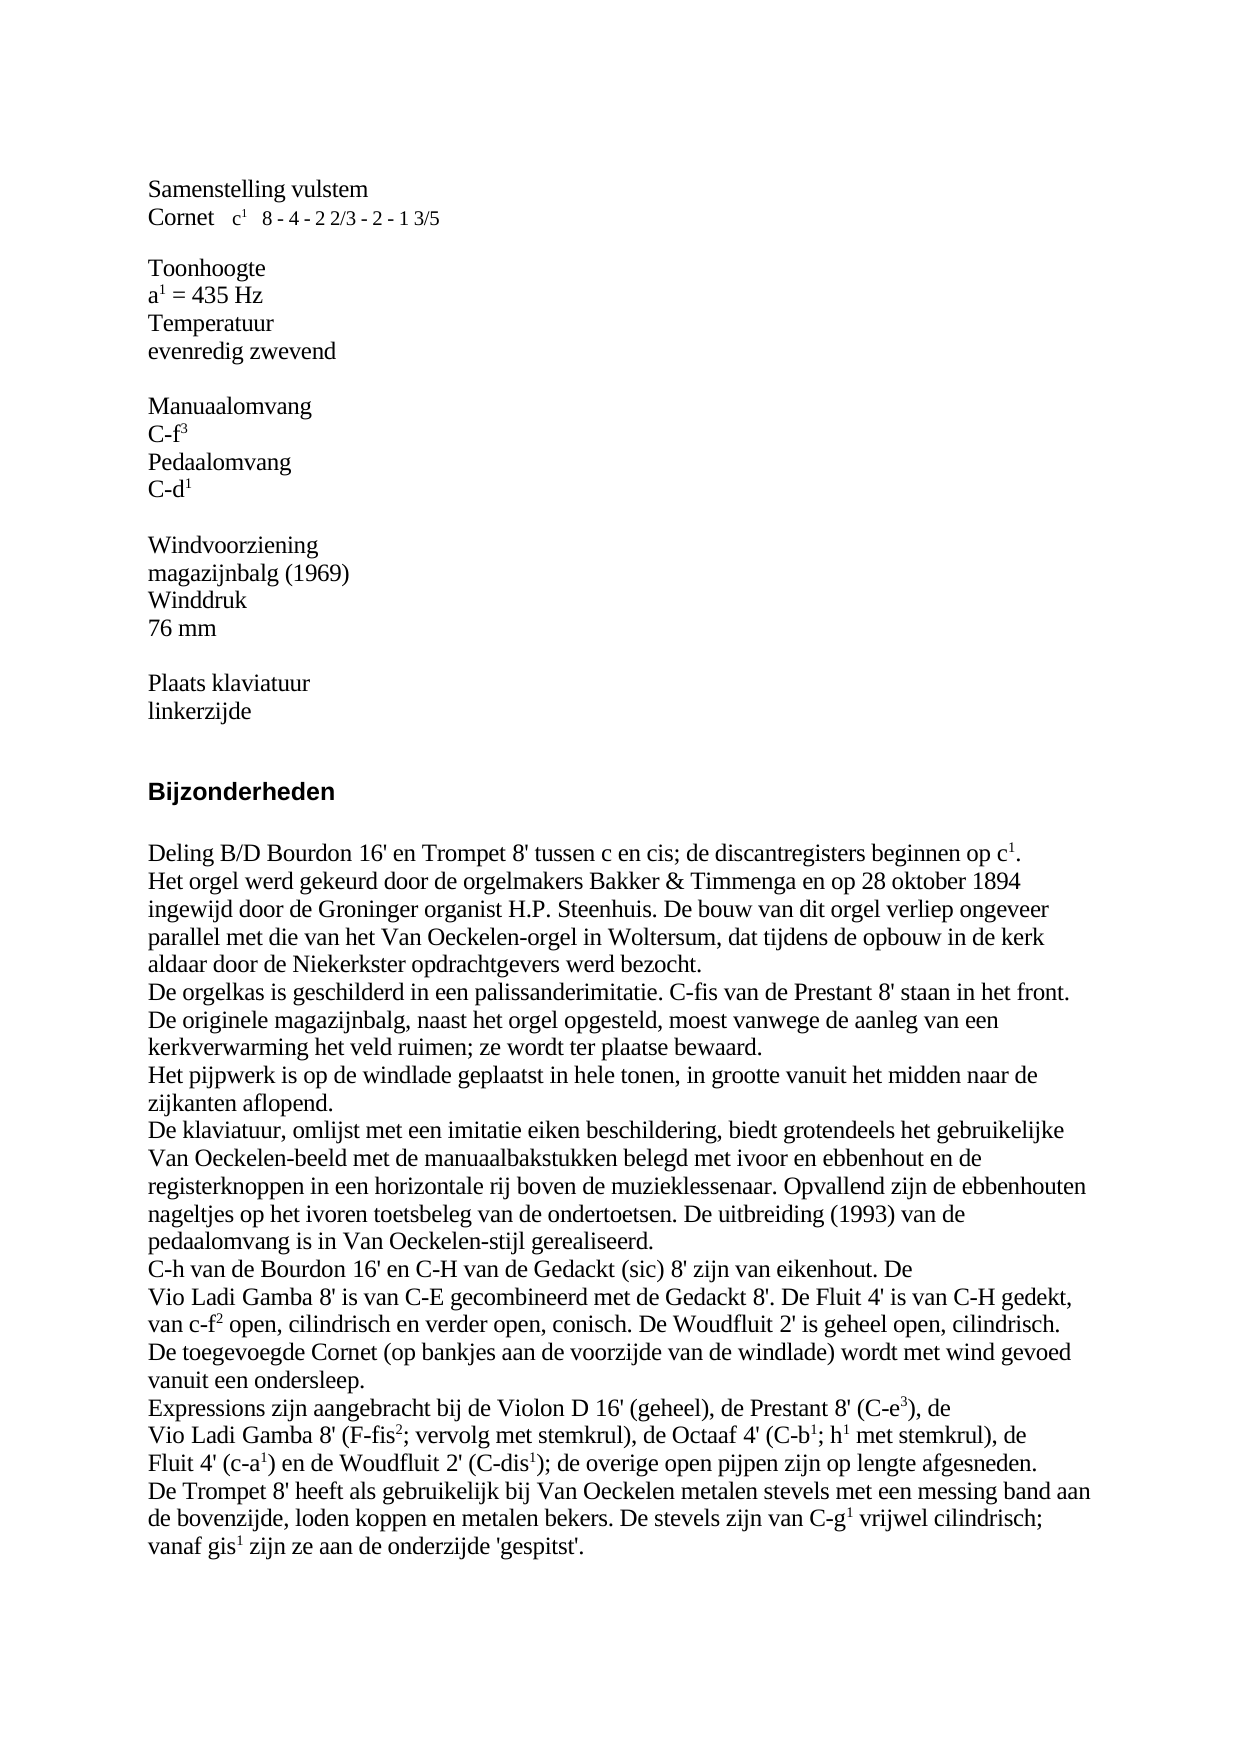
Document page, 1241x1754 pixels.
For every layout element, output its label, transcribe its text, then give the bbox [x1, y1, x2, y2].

text 76 mm [148, 614, 1093, 642]
text De orgelkas is geschilderd in een palissanderimitatie. C-fis van de Prestant 8' staan in het front. [148, 978, 1093, 1006]
text Toonhoogte [148, 254, 1093, 282]
text Samenstelling vulstem [148, 175, 1093, 203]
text Windvoorziening [148, 531, 1093, 559]
text Pedaalomvang [148, 448, 1093, 476]
text Manuaalomvang [148, 392, 1093, 420]
text Het orgel werd gekeurd door de orgelmakers Bakker & Timmenga en op 28 oktober 1894 ingewijd door de Groninger organist H.P. Steenhuis. De bouw van dit orgel verliep ongeveer parallel met die van het Van Oeckelen-orgel in Woltersum, dat tijdens de opbouw in de kerk aldaar door de Niekerkster opdrachtgevers werd bezocht. [148, 867, 1093, 978]
text magazijnbalg (1969) [148, 559, 1093, 586]
text Plaats klaviatuur [148, 669, 1093, 697]
text De klaviatuur, omlijst met een imitatie eiken beschildering, biedt grotendeels het gebruikelijke Van Oeckelen-beeld met de manuaalbakstukken belegd met ivoor en ebbenhout en de registerknoppen in een horizontale rij boven de muzieklessenaar. Opvallend zijn de ebbenhouten nageltjes op het ivoren toetsbeleg van de ondertoetsen. De uitbreiding (1993) van de pedaalomvang is in Van Oeckelen-stijl gerealiseerd. [148, 1117, 1093, 1255]
subtitle Bijzonderheden [148, 778, 1093, 806]
text C-f3 [148, 420, 1093, 448]
text Winddruk [148, 586, 1093, 614]
text evenredig zwevend [148, 337, 1093, 365]
text De Trompet 8' heeft als gebruikelijk bij Van Oeckelen metalen stevels met een messing band aan de bovenzijde, loden koppen en metalen bekers. De stevels zijn van C-g1 vrijwel cilindrisch; vanaf gis1 zijn ze aan de onderzijde 'gespitst'. [148, 1477, 1093, 1560]
text Temperatuur [148, 309, 1093, 337]
text Deling B/D Bourdon 16' en Trompet 8' tussen c en cis; de discantregisters beginnen op c1. [148, 839, 1093, 867]
text a1 = 435 Hz [148, 282, 1093, 309]
text Cornet c1 8 - 4 - 2 2/3 - 2 - 1 3/5 [148, 203, 1093, 231]
text C-d1 [148, 476, 1093, 503]
text De originele magazijnbalg, naast het orgel opgesteld, moest vanwege de aanleg van een kerkverwarming het veld ruimen; ze wordt ter plaatse bewaard. [148, 1006, 1093, 1061]
text Het pijpwerk is op de windlade geplaatst in hele tonen, in grootte vanuit het midden naar de zijkanten aflopend. [148, 1061, 1093, 1117]
text Expressions zijn aangebracht bij de Violon D 16' (geheel), de Prestant 8' (C-e3), de Vio Ladi Gamba 8' (F-fis2; vervolg met stemkrul), de Octaaf 4' (C-b1; h1 met stemkrul), de Fluit 4' (c-a1) en de Woudfluit 2' (C-dis1); de overige open pijpen zijn op lengte afgesneden. [148, 1394, 1093, 1477]
text C-h van de Bourdon 16' en C-H van de Gedackt (sic) 8' zijn van eikenhout. De Vio Ladi Gamba 8' is van C-E gecombineerd met de Gedackt 8'. De Fluit 4' is van C-H gedekt, van c-f2 open, cilindrisch en verder open, conisch. De Woudfluit 2' is geheel open, cilindrisch. De toegevoegde Cornet (op bankjes aan de voorzijde van de windlade) wordt met wind gevoed vanuit een ondersleep. [148, 1255, 1093, 1394]
text linkerzijde [148, 697, 1093, 725]
